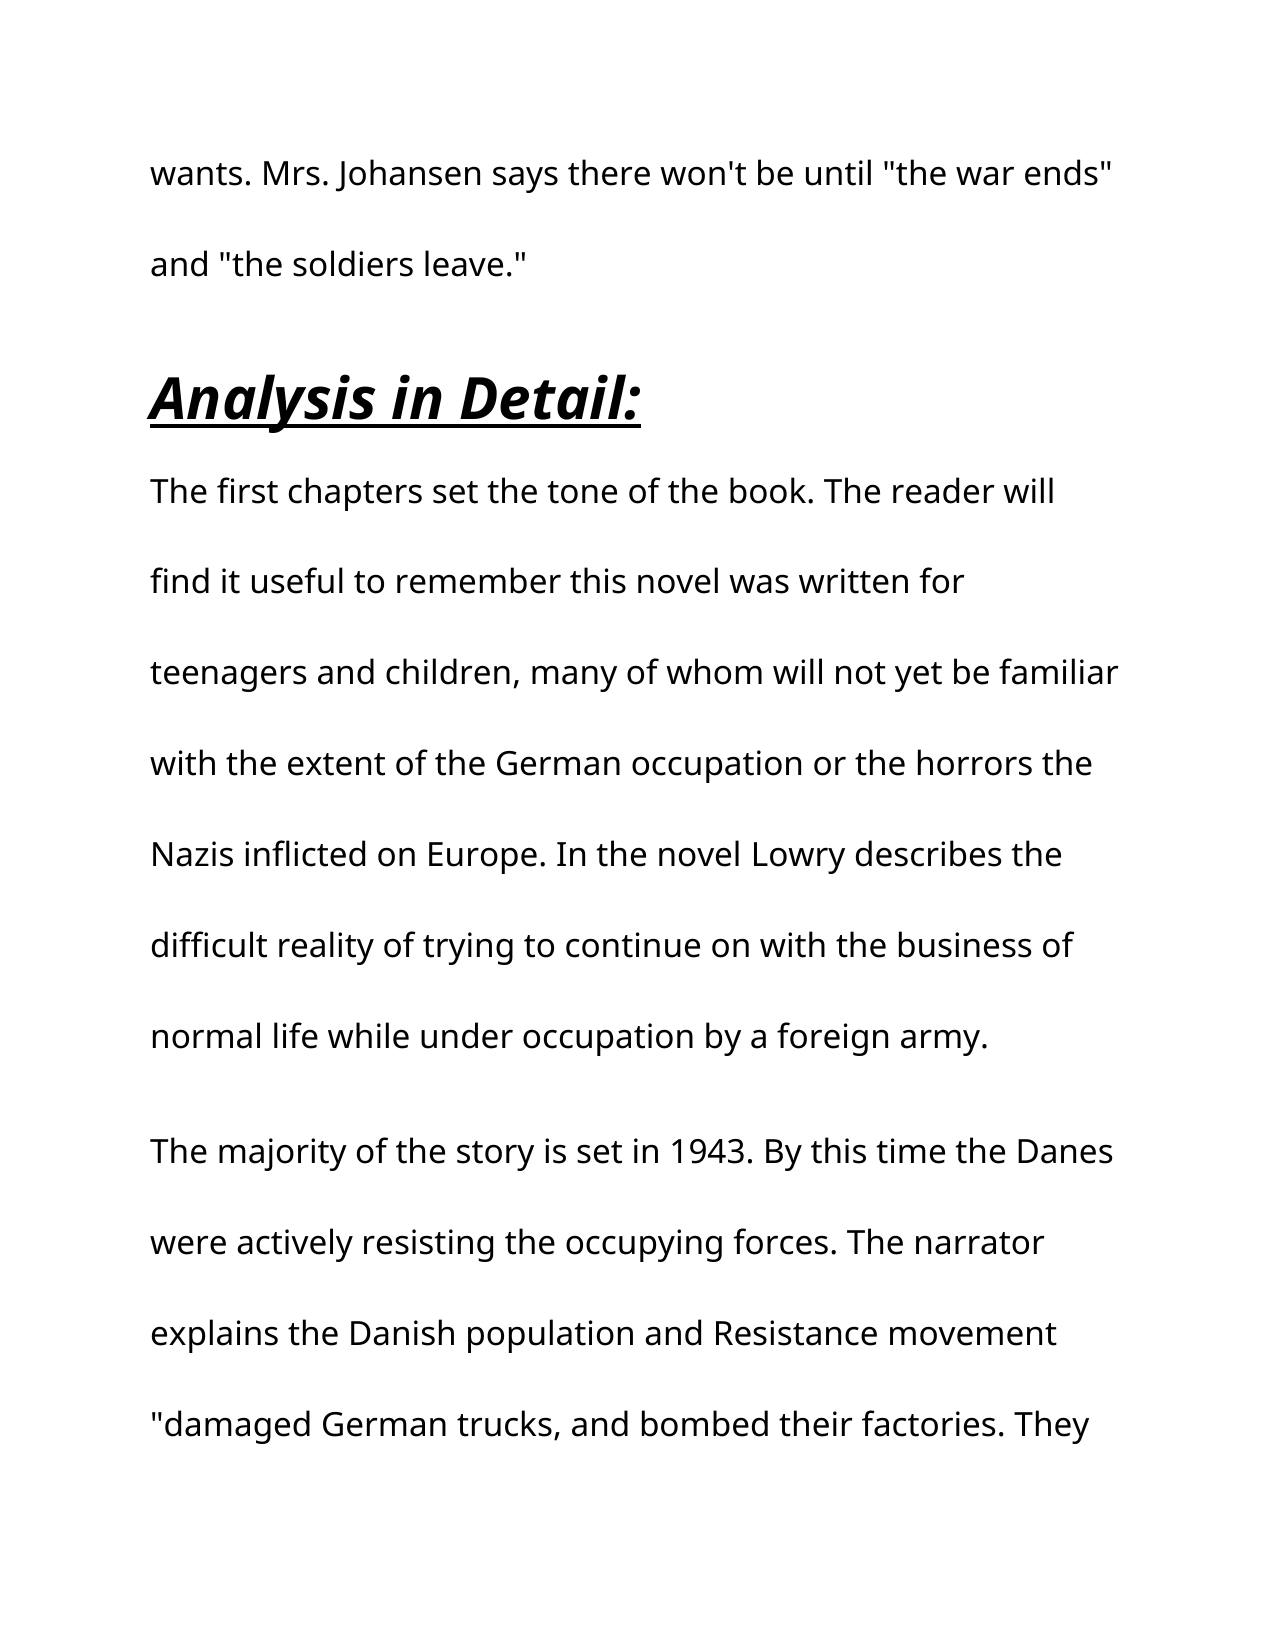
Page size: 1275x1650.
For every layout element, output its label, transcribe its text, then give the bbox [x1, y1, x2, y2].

text The first chapters set the tone of the book. The reader will find it useful to remember this novel was written for teenagers and children, many of whom will not yet be familiar with the extent of the German occupation or the horrors the Nazis inflicted on Europe. In the novel Lowry describes the difficult reality of trying to continue on with the business of normal life while under occupation by a foreign army. [150, 467, 1125, 1058]
text Analysis in Detail: [150, 357, 1125, 436]
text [150, 150, 1125, 286]
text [150, 1128, 1125, 1446]
